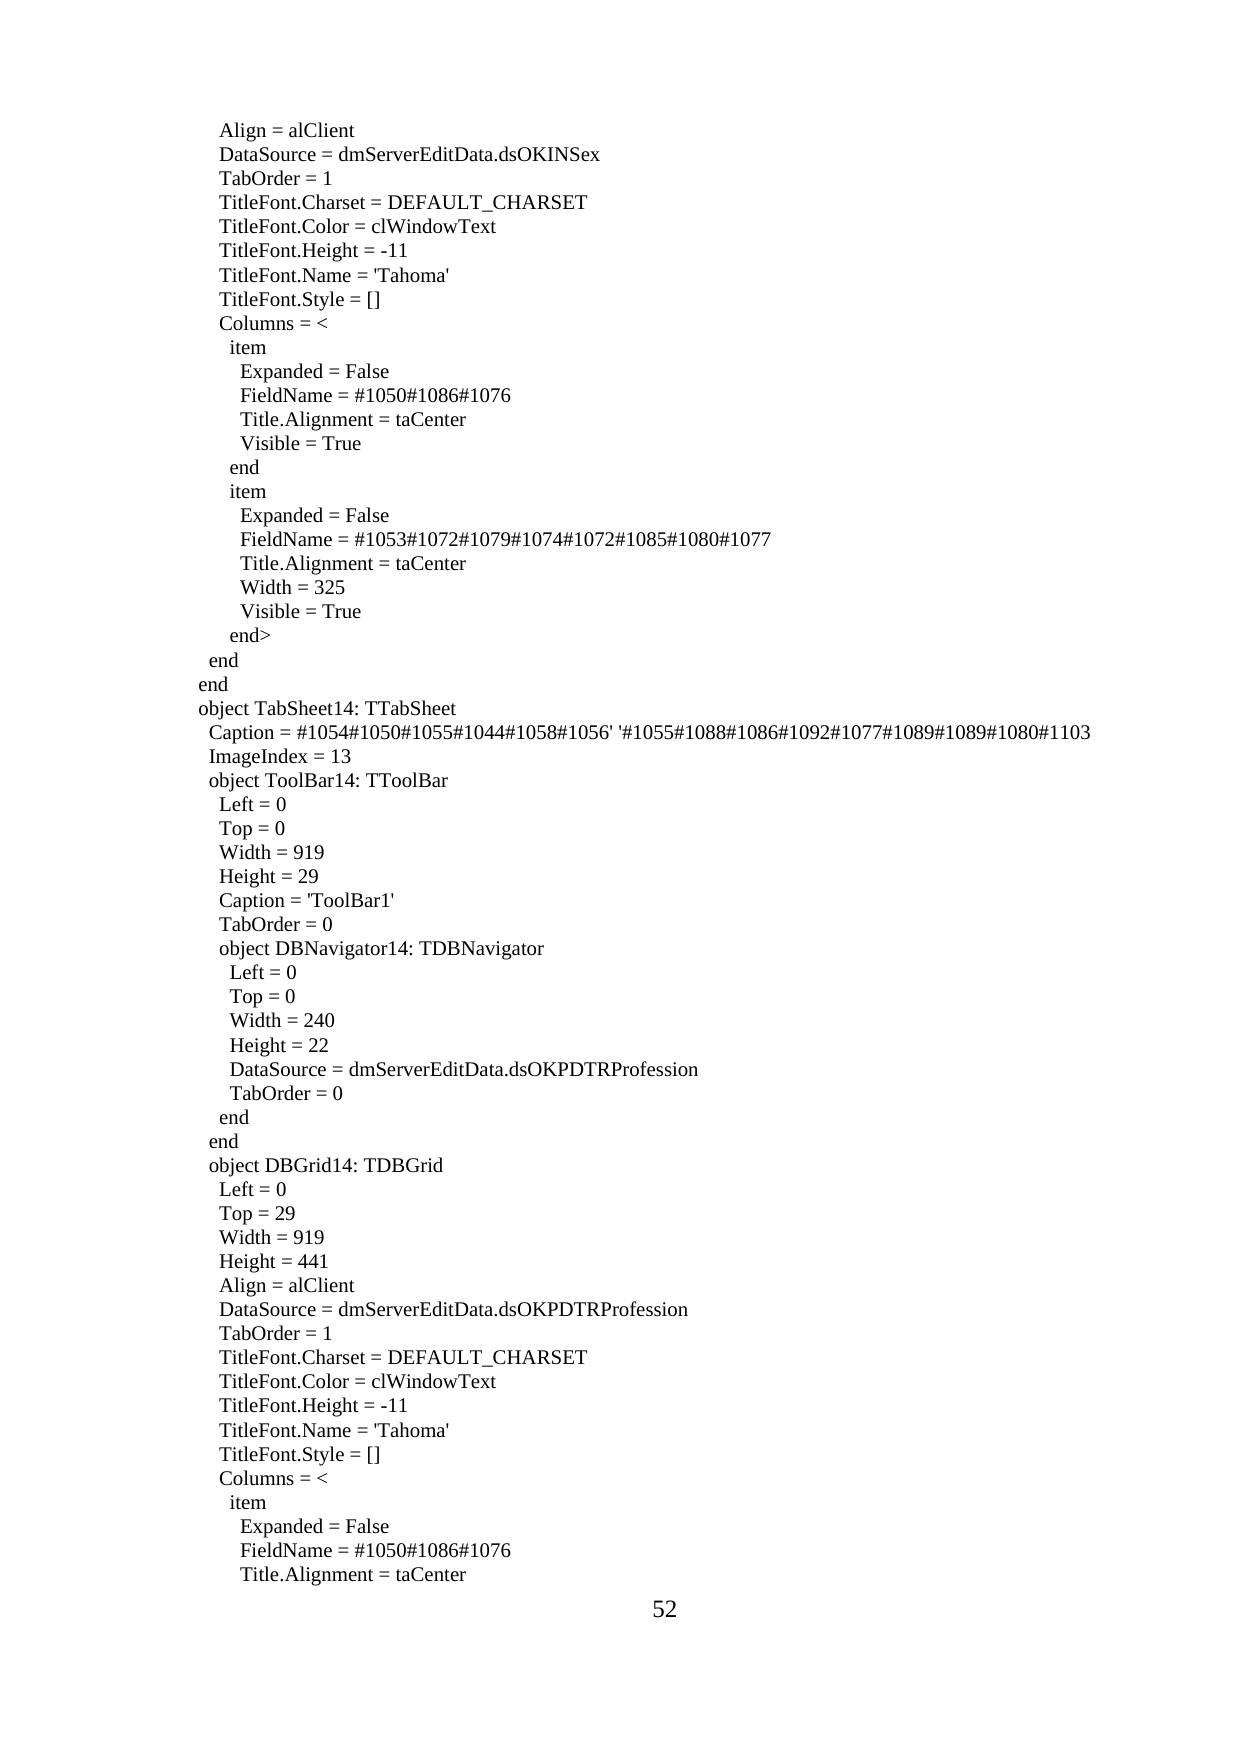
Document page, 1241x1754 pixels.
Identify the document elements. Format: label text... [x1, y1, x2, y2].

text item [177, 479, 1152, 503]
text end [177, 1105, 1152, 1129]
text ImageIndex = 13 [177, 744, 1152, 768]
text Width = 240 [177, 1008, 1152, 1032]
text Top = 0 [177, 984, 1152, 1008]
text TitleFont.Color = clWindowText [177, 214, 1152, 238]
text TabOrder = 0 [177, 1081, 1152, 1105]
text Width = 919 [177, 1225, 1152, 1249]
text Title.Alignment = taCenter [177, 551, 1152, 575]
text object DBGrid14: TDBGrid [177, 1153, 1152, 1177]
text Caption = #1054#1050#1055#1044#1058#1056' '#1055#1088#1086#1092#1077#1089#1089#1080#1103 [177, 720, 1152, 744]
text TitleFont.Style = [] [177, 287, 1152, 311]
text Width = 325 [177, 575, 1152, 599]
text TitleFont.Name = 'Tahoma' [177, 262, 1152, 287]
text object DBNavigator14: TDBNavigator [177, 936, 1152, 960]
text end [177, 1129, 1152, 1153]
text Left = 0 [177, 1177, 1152, 1201]
text Columns = < [177, 311, 1152, 335]
text Columns = < [177, 1466, 1152, 1490]
text Visible = True [177, 599, 1152, 623]
text Left = 0 [177, 792, 1152, 816]
text Height = 29 [177, 864, 1152, 888]
text FieldName = #1050#1086#1076 [177, 1538, 1152, 1562]
text Expanded = False [177, 503, 1152, 527]
text end [177, 672, 1152, 696]
text TabOrder = 1 [177, 166, 1152, 190]
text TitleFont.Color = clWindowText [177, 1369, 1152, 1393]
text DataSource = dmServerEditData.dsOKPDTRProfession [177, 1297, 1152, 1321]
text FieldName = #1050#1086#1076 [177, 383, 1152, 407]
text Top = 29 [177, 1201, 1152, 1225]
text Caption = 'ToolBar1' [177, 888, 1152, 912]
text Expanded = False [177, 359, 1152, 383]
text object TabSheet14: TTabSheet [177, 696, 1152, 720]
text item [177, 335, 1152, 359]
text DataSource = dmServerEditData.dsOKPDTRProfession [177, 1057, 1152, 1081]
text Align = alClient [177, 1273, 1152, 1297]
text Align = alClient [177, 118, 1152, 142]
text DataSource = dmServerEditData.dsOKINSex [177, 142, 1152, 166]
text item [177, 1490, 1152, 1514]
text Visible = True [177, 431, 1152, 455]
text Title.Alignment = taCenter [177, 407, 1152, 431]
text Top = 0 [177, 816, 1152, 840]
text Left = 0 [177, 960, 1152, 984]
text TabOrder = 0 [177, 912, 1152, 936]
text Title.Alignment = taCenter [177, 1562, 1152, 1586]
text TabOrder = 1 [177, 1321, 1152, 1345]
text Height = 441 [177, 1249, 1152, 1273]
text TitleFont.Charset = DEFAULT_CHARSET [177, 190, 1152, 214]
text TitleFont.Style = [] [177, 1442, 1152, 1466]
text TitleFont.Height = -11 [177, 1393, 1152, 1417]
text FieldName = #1053#1072#1079#1074#1072#1085#1080#1077 [177, 527, 1152, 551]
text Width = 919 [177, 840, 1152, 864]
text object ToolBar14: TToolBar [177, 768, 1152, 792]
text TitleFont.Name = 'Tahoma' [177, 1417, 1152, 1442]
text end [177, 455, 1152, 479]
text Height = 22 [177, 1032, 1152, 1057]
text TitleFont.Height = -11 [177, 238, 1152, 262]
text Expanded = False [177, 1514, 1152, 1538]
text TitleFont.Charset = DEFAULT_CHARSET [177, 1345, 1152, 1369]
text end [177, 647, 1152, 672]
text end> [177, 623, 1152, 647]
